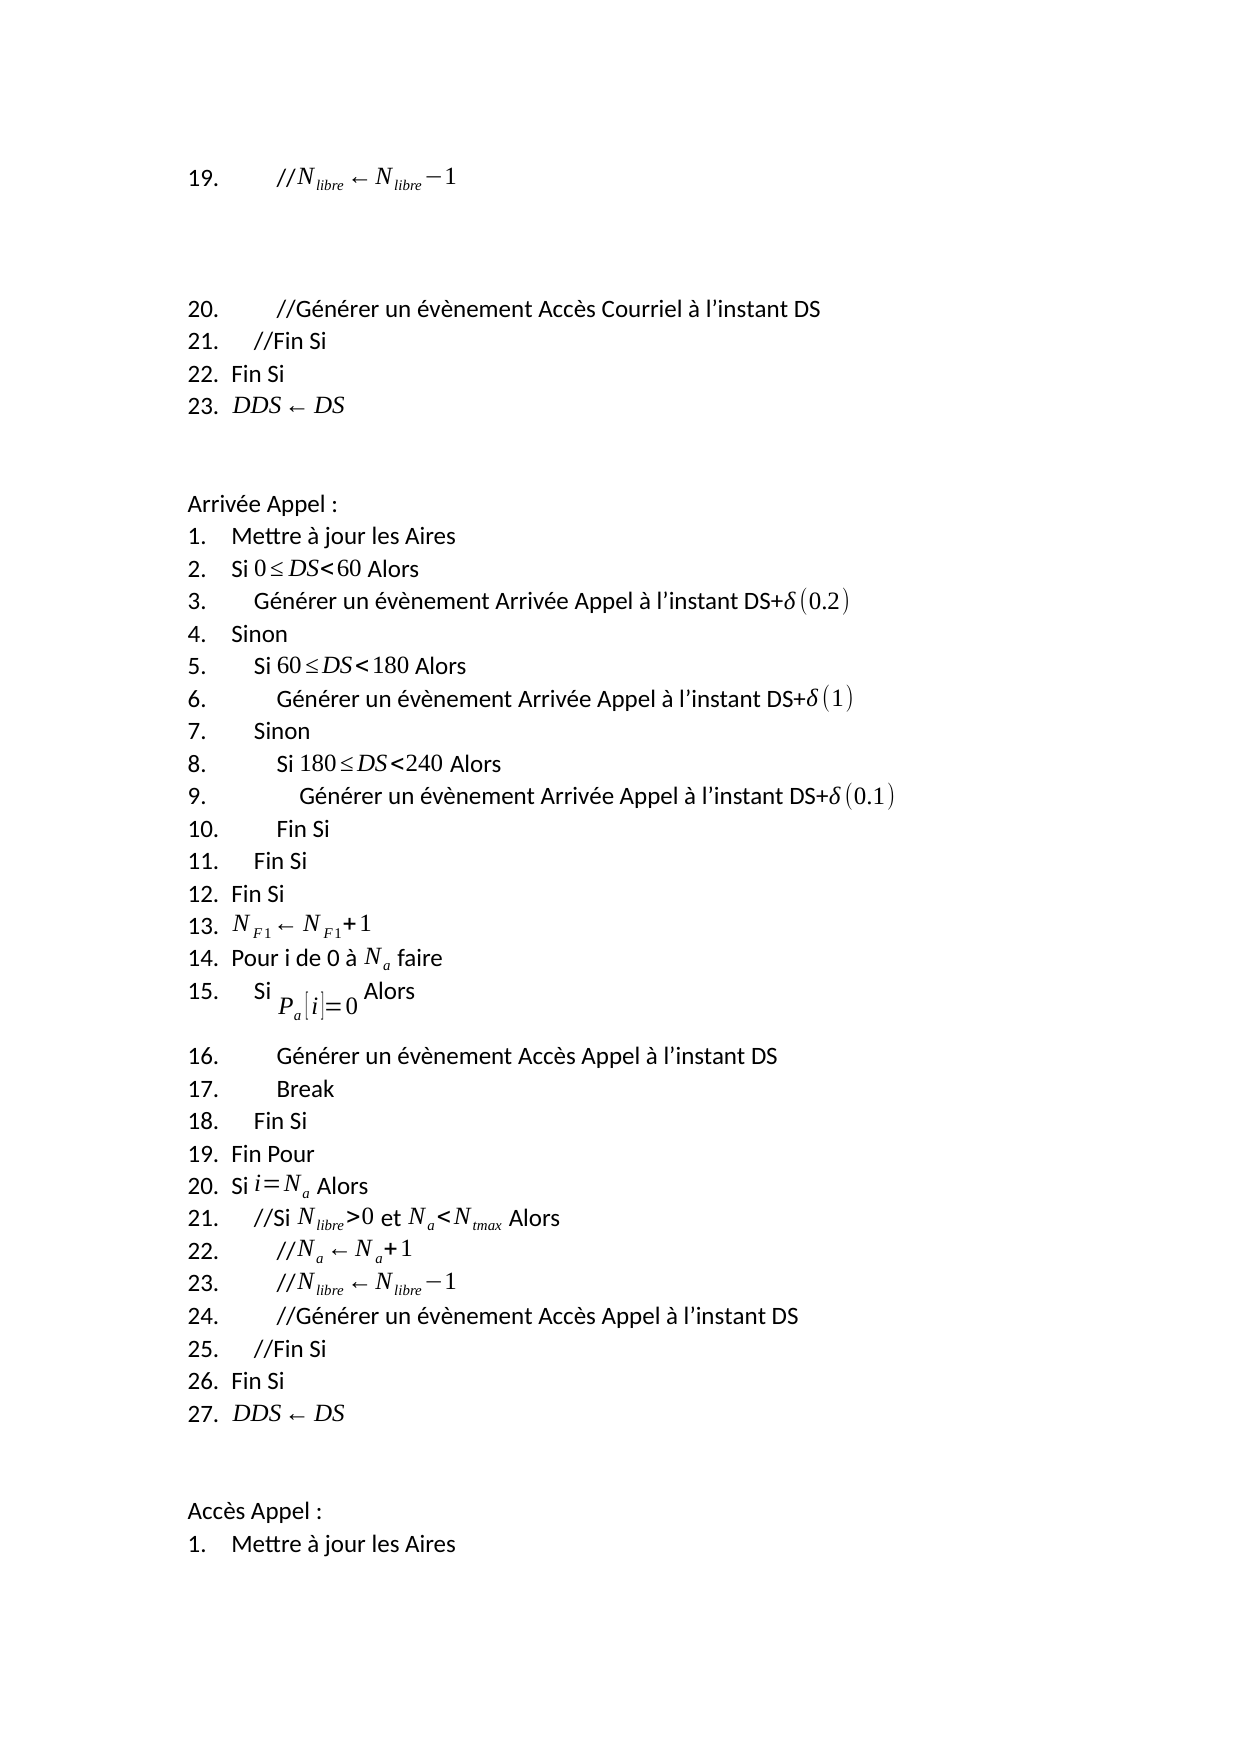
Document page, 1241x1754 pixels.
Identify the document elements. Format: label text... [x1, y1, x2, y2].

list Mettre à jour les Aires [187, 519, 1053, 552]
list Si Alors [187, 747, 1053, 779]
list //Si et Alors [187, 1202, 1053, 1234]
list Sinon [187, 617, 1053, 649]
text Accès Appel : [187, 1494, 1053, 1527]
list Fin Si [187, 1364, 1053, 1397]
list // [187, 1267, 1053, 1299]
list Générer un évènement Arrivée Appel à l’instant DS+ [187, 584, 1053, 617]
list //Fin Si [187, 324, 1053, 357]
list Fin Si [187, 357, 1053, 389]
list //Générer un évènement Accès Appel à l’instant DS [187, 1299, 1053, 1332]
list //Fin Si [187, 1332, 1053, 1364]
list Mettre à jour les Aires [187, 1527, 1053, 1559]
list Fin Si [187, 1104, 1053, 1137]
list Fin Si [187, 812, 1053, 844]
list Sinon [187, 714, 1053, 747]
list Si Alors [187, 552, 1053, 584]
list Break [187, 1072, 1053, 1104]
list Générer un évènement Arrivée Appel à l’instant DS+ [187, 682, 1053, 714]
list Générer un évènement Accès Appel à l’instant DS [187, 1039, 1053, 1072]
list // [187, 162, 1053, 292]
list Pour i de 0 à faire [187, 942, 1053, 974]
list // [187, 1234, 1053, 1267]
text Arrivée Appel : [187, 487, 1053, 519]
list Si Alors [187, 974, 1053, 1039]
list Fin Si [187, 877, 1053, 909]
list Fin Pour [187, 1137, 1053, 1169]
list Générer un évènement Arrivée Appel à l’instant DS+ [187, 779, 1053, 812]
list //Générer un évènement Accès Courriel à l’instant DS [187, 292, 1053, 324]
list Si Alors [187, 649, 1053, 682]
list Fin Si [187, 844, 1053, 877]
list Si Alors [187, 1169, 1053, 1202]
